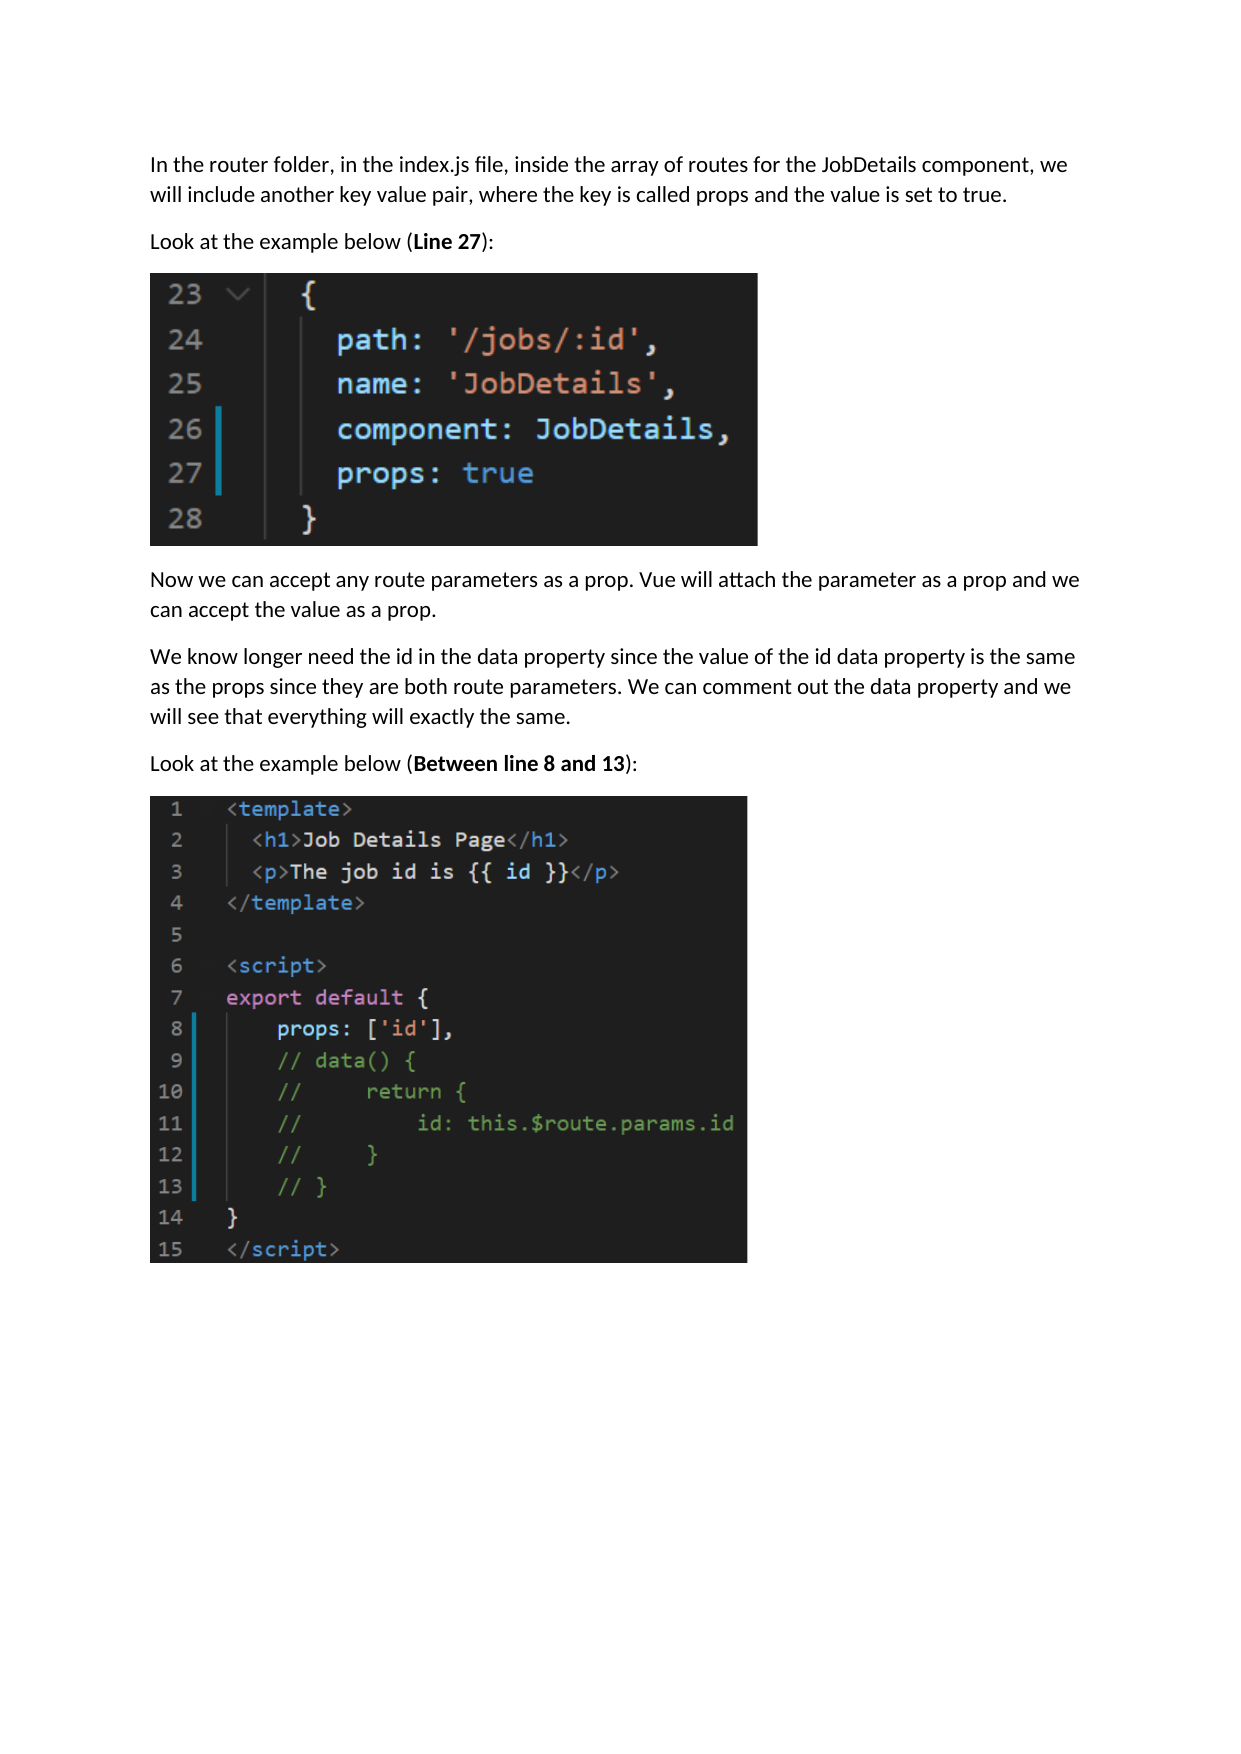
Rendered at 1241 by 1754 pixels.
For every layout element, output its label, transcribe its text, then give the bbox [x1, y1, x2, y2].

text Look at the example below (Line 27): [150, 227, 1090, 255]
text We know longer need the id in the data property since the value of the id data property is the same as the props since they are both route parameters. We can comment out the data property and we will see that everything will exactly the same. [150, 642, 1090, 730]
picture [150, 796, 748, 1263]
text Look at the example below (Between line 8 and 13): [150, 749, 1090, 777]
text Now we can accept any route parameters as a prop. Vue will attach the parameter as a prop and we can accept the value as a prop. [150, 565, 1090, 623]
text In the router folder, in the index.js file, inside the array of routes for the JobDetails component, we will include another key value pair, where the key is called props and the value is set to true. [150, 150, 1090, 208]
picture [150, 273, 758, 546]
